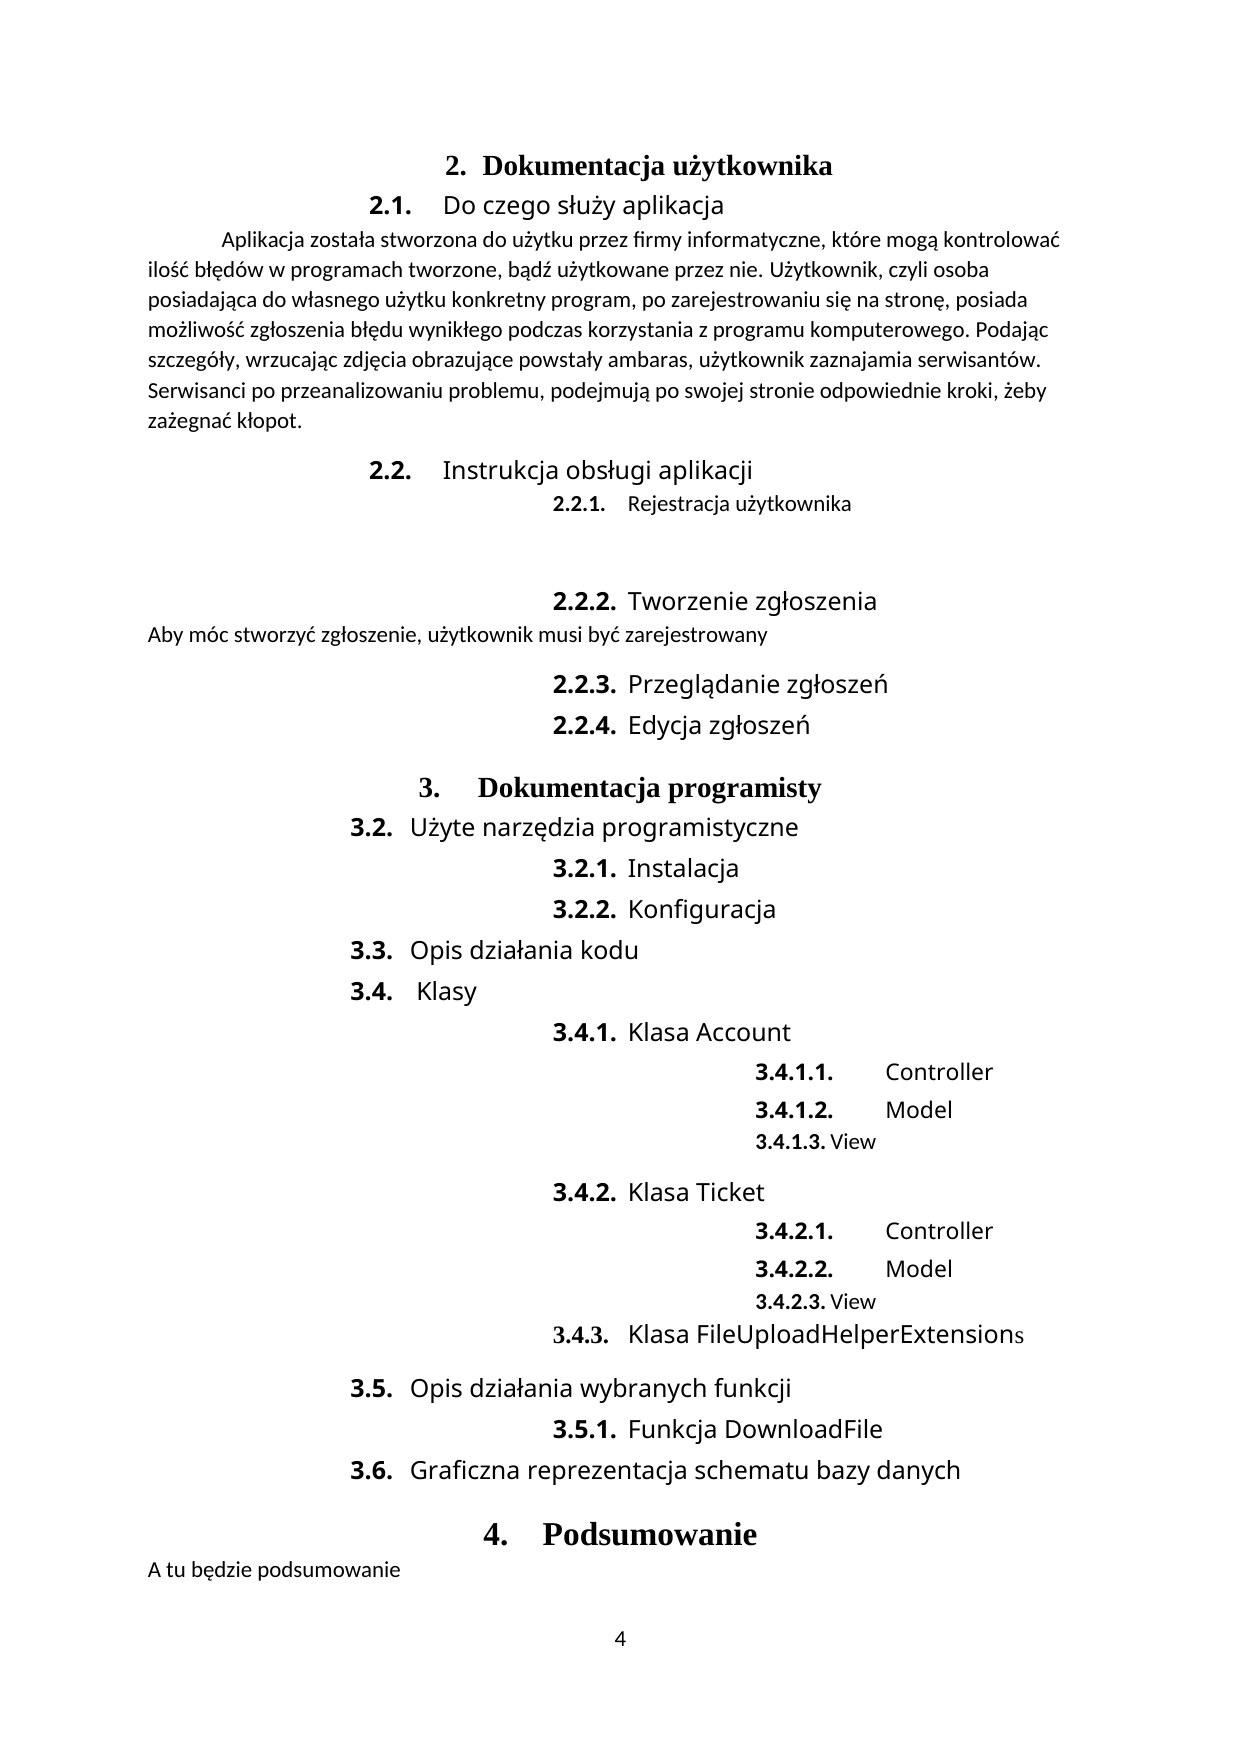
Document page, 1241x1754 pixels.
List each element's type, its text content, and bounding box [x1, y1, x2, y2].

subtitle Opis działania kodu [350, 933, 1093, 967]
subtitle Controller [755, 1215, 1093, 1246]
subtitle Klasa Ticket [553, 1174, 1093, 1208]
subtitle Opis działania wybranych funkcji [350, 1370, 1093, 1404]
subtitle Model [755, 1093, 1093, 1125]
text Aplikacja została stworzona do użytku przez firmy informatyczne, które mogą kontrolować ilość błędów w programach tworzone, bądź użytkowane przez nie. Użytkownik, czyli osoba posiadająca do własnego użytku konkretny program, po zarejestrowaniu się na stronę, posiada możliwość zgłoszenia błędu wynikłego podczas korzystania z programu komputerowego. Podając szczegóły, wrzucając zdjęcia obrazujące powstały ambaras, użytkownik zaznajamia serwisantów. Serwisanci po przeanalizowaniu problemu, podejmują po swojej stronie odpowiednie kroki, żeby zażegnać kłopot. [148, 225, 1093, 434]
subtitle Instrukcja obsługi aplikacji [369, 453, 1093, 487]
subtitle Edycja zgłoszeń [553, 708, 1093, 742]
list View [755, 1127, 1093, 1155]
subtitle Dokumentacja użytkownika [185, 148, 1093, 181]
subtitle Użyte narzędzia programistyczne [350, 810, 1093, 844]
subtitle Przeglądanie zgłoszeń [553, 667, 1093, 701]
list View [755, 1287, 1093, 1315]
text A tu będzie podsumowanie [148, 1555, 1093, 1583]
subtitle Do czego służy aplikacja [369, 188, 1093, 222]
subtitle Klasy [350, 974, 1093, 1008]
subtitle Podsumowanie [148, 1514, 1093, 1552]
list Klasa FileUploadHelperExtensions [553, 1317, 1093, 1351]
text Aby móc stworzyć zgłoszenie, użytkownik musi być zarejestrowany [148, 620, 1093, 648]
subtitle Graficzna reprezentacja schematu bazy danych [350, 1452, 1093, 1486]
subtitle Controller [755, 1056, 1093, 1087]
subtitle Funkcja DownloadFile [553, 1411, 1093, 1445]
subtitle Model [755, 1253, 1093, 1284]
subtitle Konfiguracja [553, 892, 1093, 926]
subtitle Klasa Account [553, 1015, 1093, 1049]
subtitle Dokumentacja programisty [148, 770, 1093, 803]
list Rejestracja użytkownika [553, 489, 1093, 518]
subtitle Instalacja [553, 851, 1093, 885]
subtitle Tworzenie zgłoszenia [553, 583, 1093, 617]
